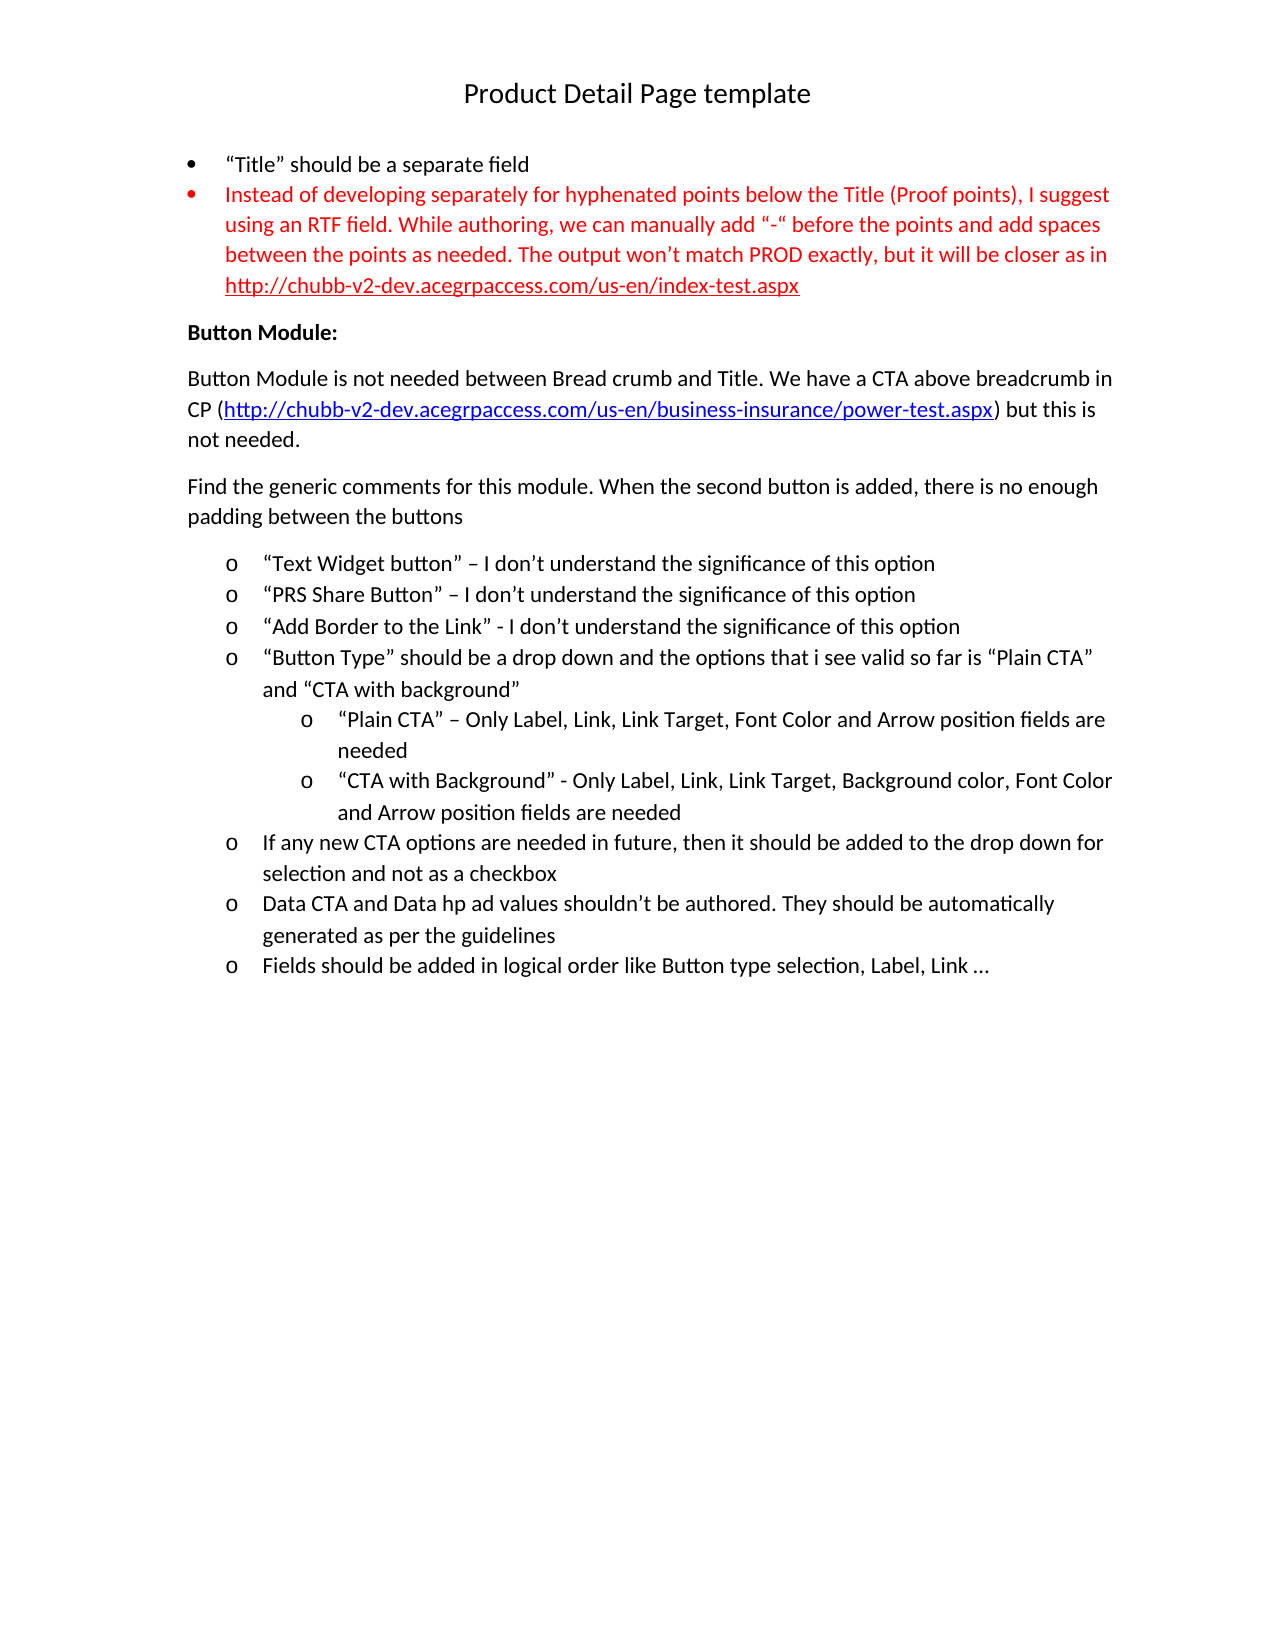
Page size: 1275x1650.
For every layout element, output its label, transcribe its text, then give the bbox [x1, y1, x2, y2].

list “PRS Share Button” – I don’t understand the significance of this option [225, 580, 1125, 609]
list “Add Border to the Link” - I don’t understand the significance of this option [225, 612, 1125, 641]
text Button Module: [187, 318, 1125, 346]
list Fields should be added in logical order like Button type selection, Label, Link … [225, 951, 1125, 980]
list Data CTA and Data hp ad values shouldn’t be authored. They should be automatically generated as per the guidelines [225, 889, 1125, 949]
text Find the generic comments for this module. When the second button is added, there is no enough padding between the buttons [187, 472, 1125, 530]
list If any new CTA options are needed in future, then it should be added to the drop down for selection and not as a checkbox [225, 828, 1125, 887]
list Instead of developing separately for hyphenated points below the Title (Proof points), I suggest using an RTF field. While authoring, we can manually add “-“ before the points and add spaces between the points as needed. The output won’t match PROD exactly, but it will be closer as in http://chubb-v2-dev.acegrpaccess.com/us-en/index-test.aspx [187, 180, 1125, 299]
list “CTA with Background” - Only Label, Link, Link Target, Background color, Font Color and Arrow position fields are needed [300, 766, 1125, 826]
list “Text Widget button” – I don’t understand the significance of this option [225, 549, 1125, 578]
list “Title” should be a separate field [187, 150, 1125, 178]
text Button Module is not needed between Bread crumb and Title. We have a CTA above breadcrumb in CP (http://chubb-v2-dev.acegrpaccess.com/us-en/business-insurance/power-test.aspx) but this is not needed. [187, 364, 1125, 453]
list “Plain CTA” – Only Label, Link, Link Target, Font Color and Arrow position fields are needed [300, 705, 1125, 764]
list “Button Type” should be a drop down and the options that i see valid so far is “Plain CTA” and “CTA with background” [225, 643, 1125, 703]
